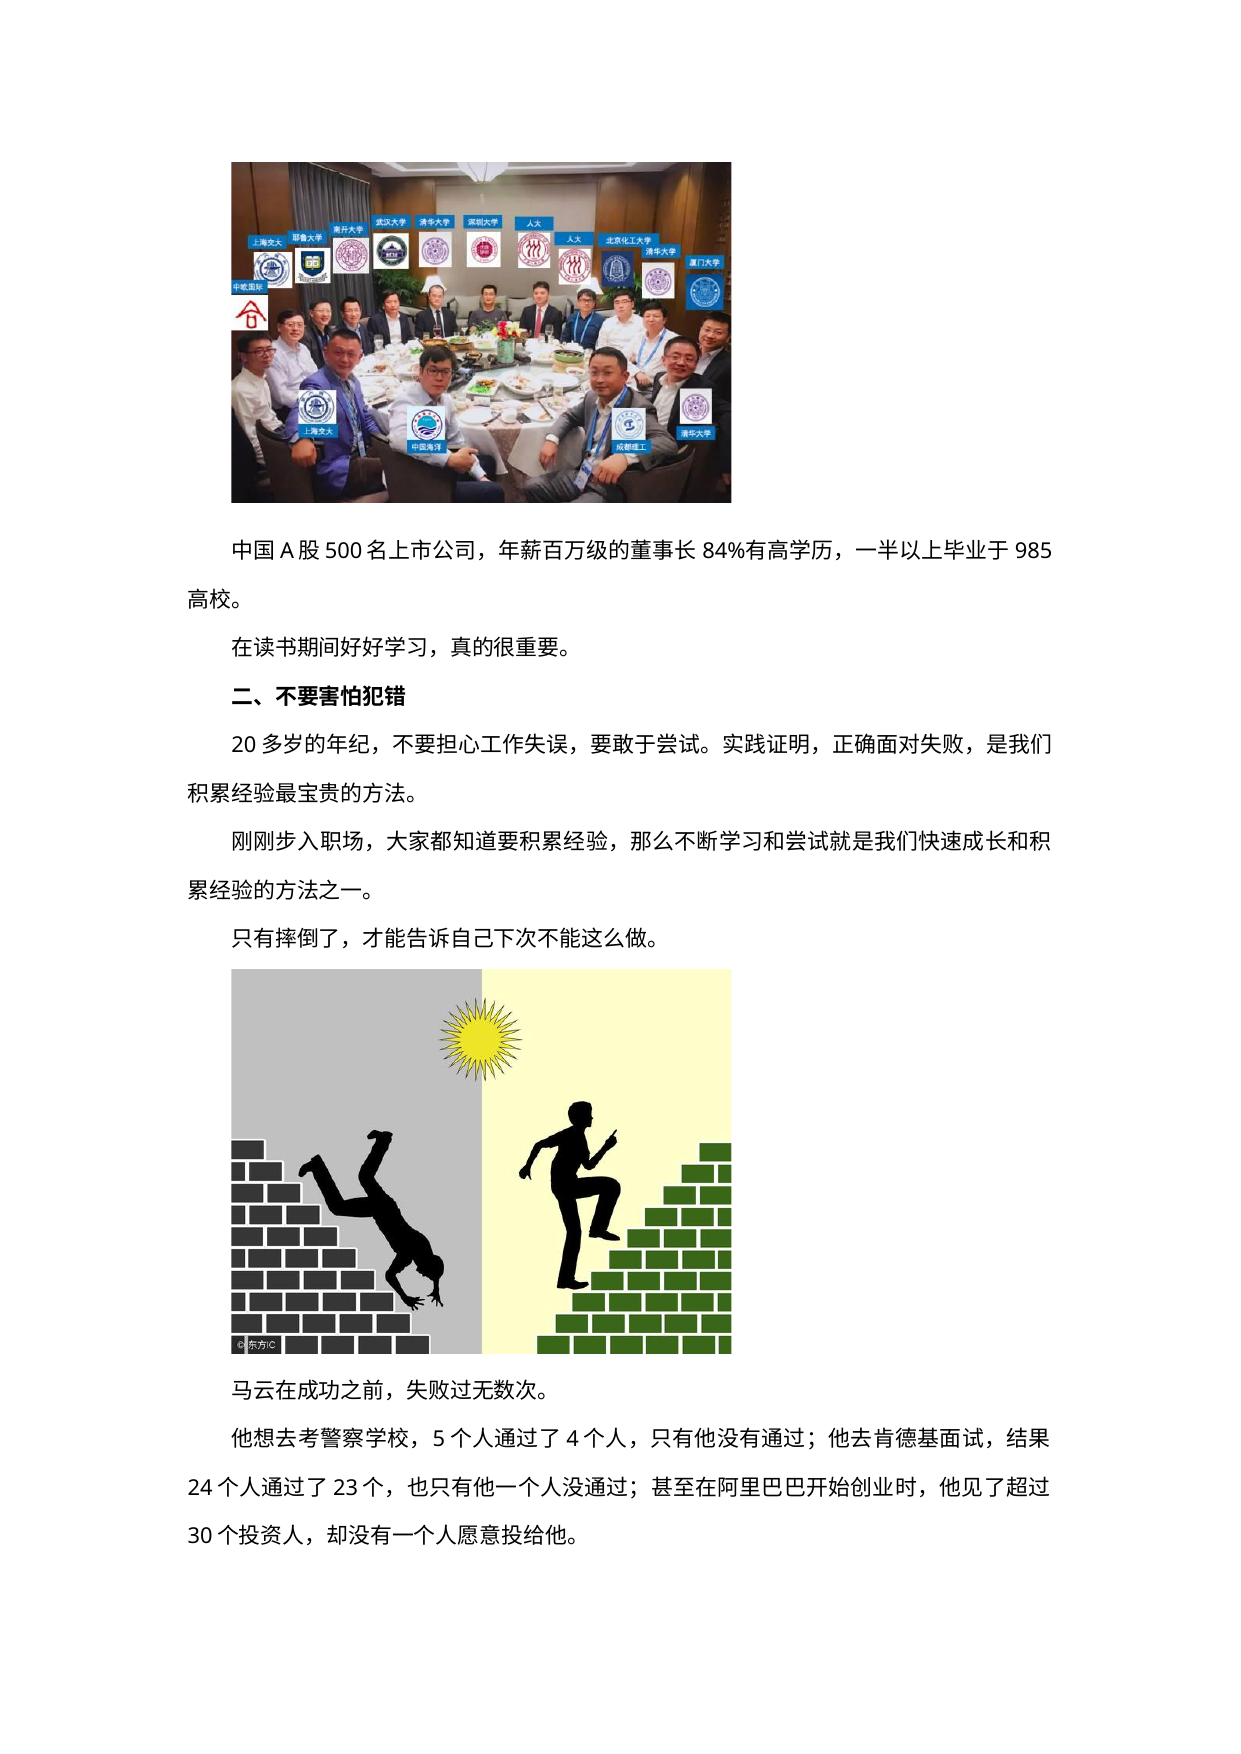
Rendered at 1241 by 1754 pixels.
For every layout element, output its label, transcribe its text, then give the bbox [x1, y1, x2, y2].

picture [231, 969, 732, 1354]
text 20多岁的年纪，不要担心工作失误，要敢于尝试。实践证明，正确面对失败，是我们积累经验最宝贵的方法。 [187, 727, 1053, 808]
text 只有摔倒了，才能告诉自己下次不能这么做。 [187, 921, 1053, 953]
text 刚刚步入职场，大家都知道要积累经验，那么不断学习和尝试就是我们快速成长和积累经验的方法之一。 [187, 824, 1053, 905]
picture [231, 162, 732, 503]
text 中国A股500名上市公司，年薪百万级的董事长84%有高学历，一半以上毕业于985高校。 [187, 533, 1053, 614]
text 马云在成功之前，失败过无数次。 [187, 1372, 1053, 1405]
text 他想去考警察学校，5个人通过了4个人，只有他没有通过；他去肯德基面试，结果24个人通过了23个，也只有他一个人没通过；甚至在阿里巴巴开始创业时，他见了超过30个投资人，却没有一个人愿意投给他。 [187, 1421, 1053, 1551]
text 在读书期间好好学习，真的很重要。 [187, 630, 1053, 662]
text 二、不要害怕犯错 [187, 678, 1053, 711]
